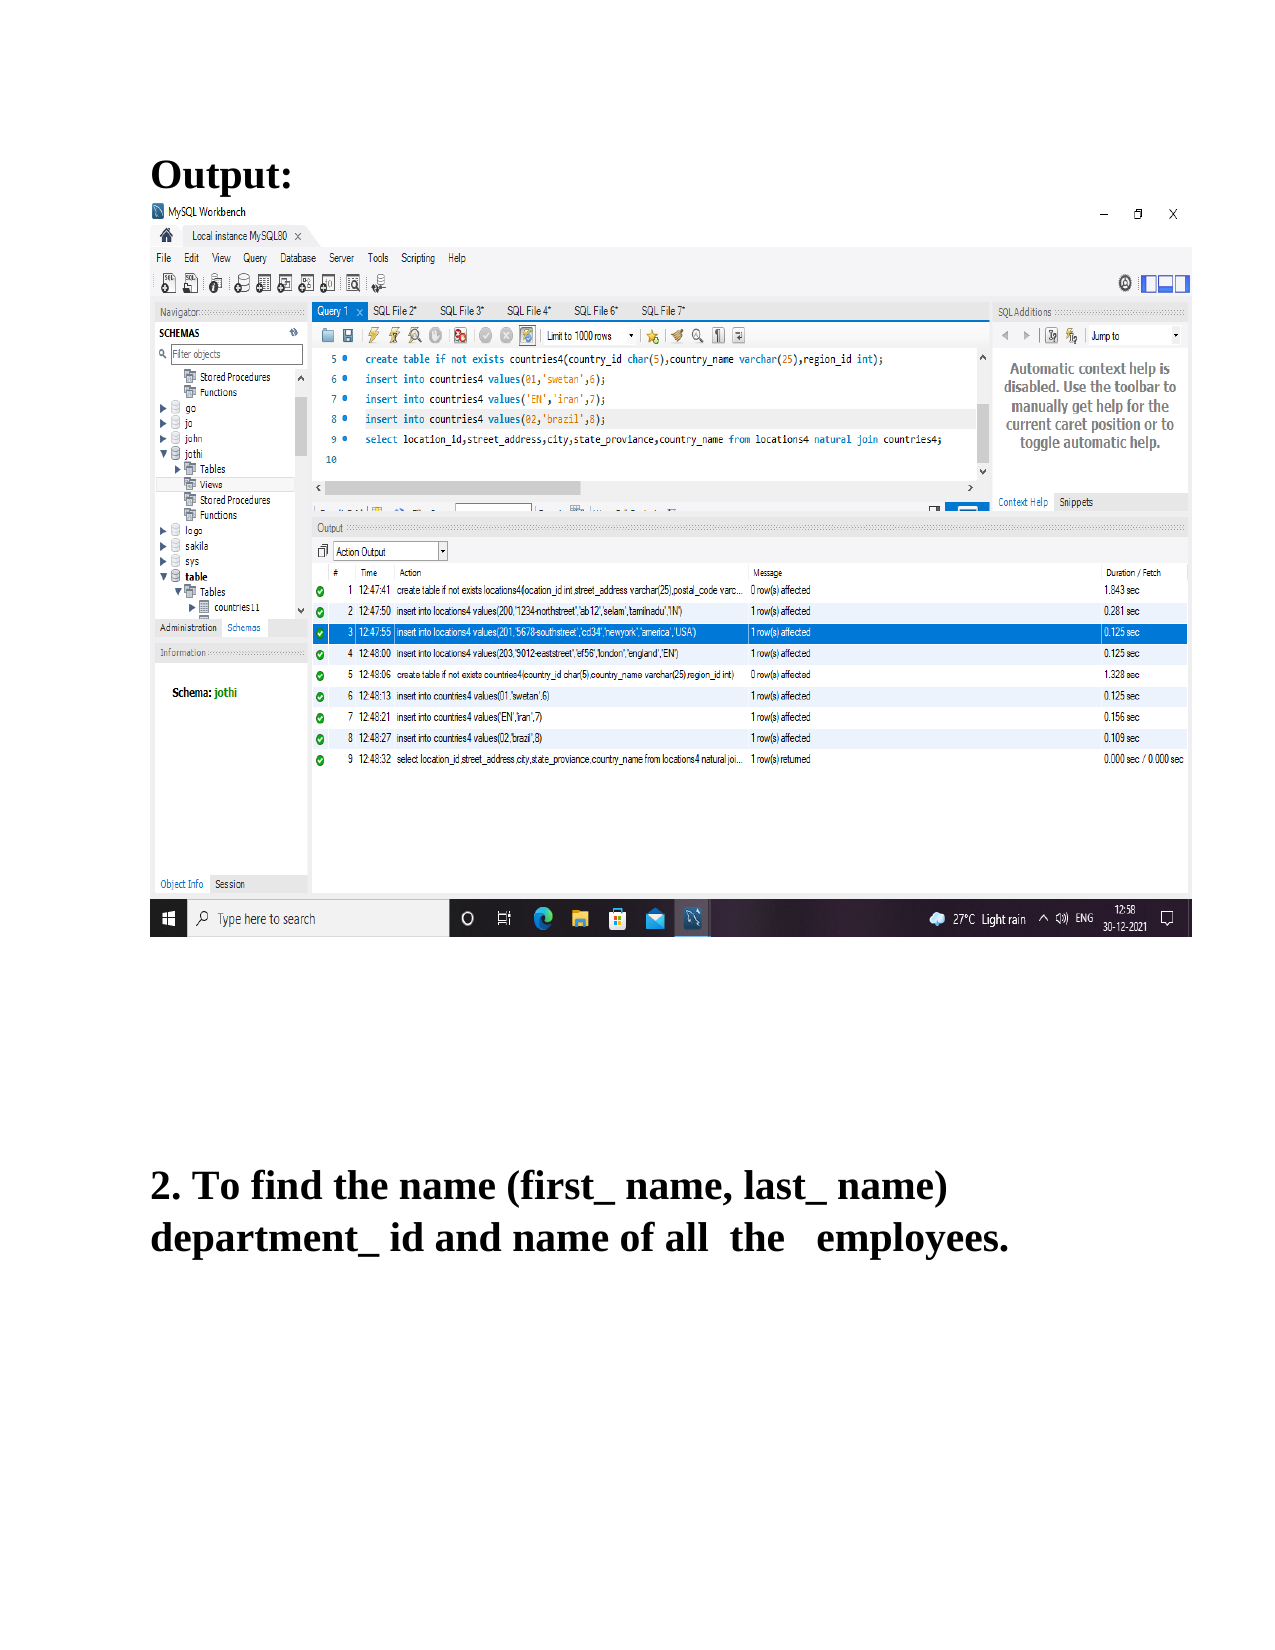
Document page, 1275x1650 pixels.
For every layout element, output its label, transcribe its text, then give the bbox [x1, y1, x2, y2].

picture [150, 200, 1192, 937]
text Output: [150, 150, 1125, 200]
text 2. To find the name (first_ name, last_ name) department_ id and name of all the employees. [150, 1161, 1125, 1260]
